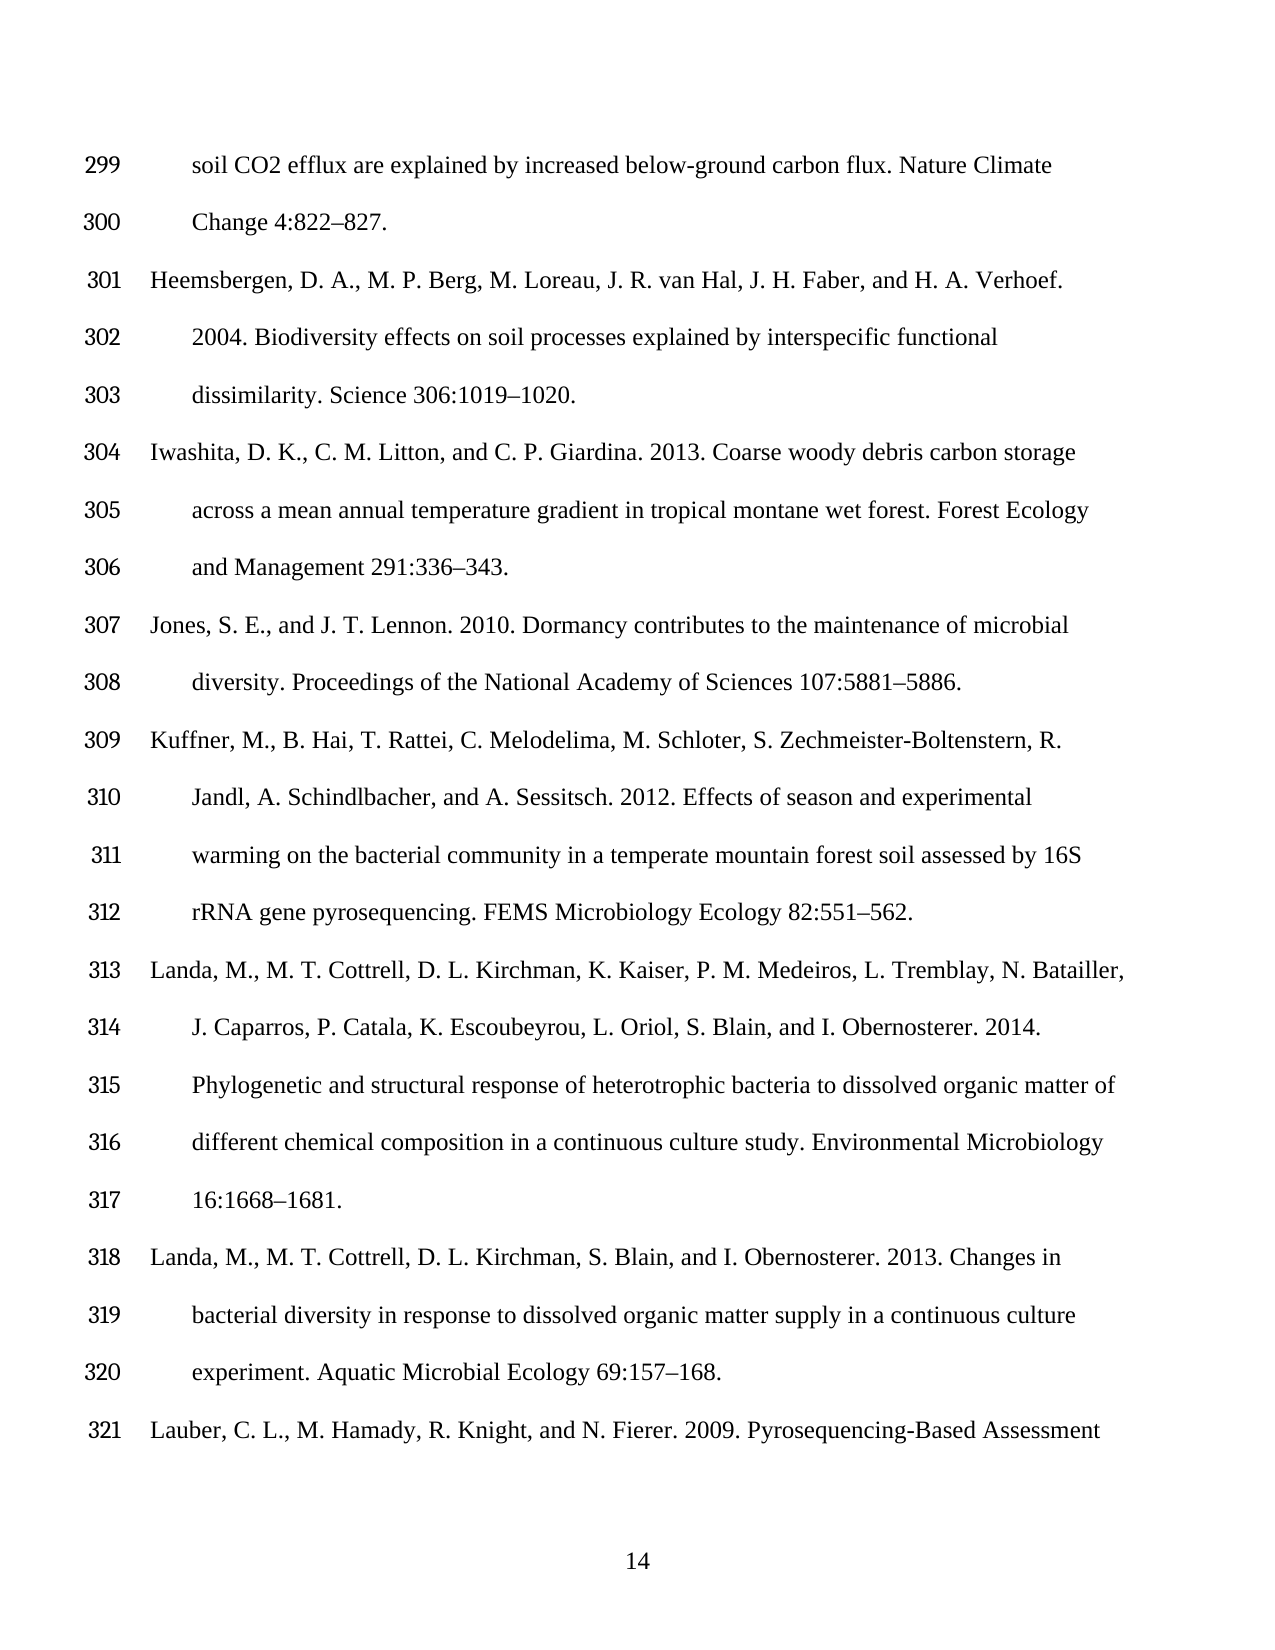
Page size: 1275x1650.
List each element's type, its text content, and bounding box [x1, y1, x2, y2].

text Iwashita, D. K., C. M. Litton, and C. P. Giardina. 2013. Coarse woody debris carbon storage across a mean annual temperature gradient in tropical montane wet forest. Forest Ecology and Management 291:336–343. [150, 437, 1125, 581]
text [150, 1415, 1125, 1444]
text Landa, M., M. T. Cottrell, D. L. Kirchman, K. Kaiser, P. M. Medeiros, L. Tremblay, N. Batailler, J. Caparros, P. Catala, K. Escoubeyrou, L. Oriol, S. Blain, and I. Obernosterer. 2014. Phylogenetic and structural response of heterotrophic bacteria to dissolved organic matter of different chemical composition in a continuous culture study. Environmental Microbiology 16:1668–1681. [150, 955, 1125, 1214]
text Landa, M., M. T. Cottrell, D. L. Kirchman, S. Blain, and I. Obernosterer. 2013. Changes in bacterial diversity in response to dissolved organic matter supply in a continuous culture experiment. Aquatic Microbial Ecology 69:157–168. [150, 1242, 1125, 1386]
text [150, 150, 1125, 236]
text Kuffner, M., B. Hai, T. Rattei, C. Melodelima, M. Schloter, S. Zechmeister-Boltenstern, R. Jandl, A. Schindlbacher, and A. Sessitsch. 2012. Effects of season and experimental warming on the bacterial community in a temperate mountain forest soil assessed by 16S rRNA gene pyrosequencing. FEMS Microbiology Ecology 82:551–562. [150, 725, 1125, 926]
text Heemsbergen, D. A., M. P. Berg, M. Loreau, J. R. van Hal, J. H. Faber, and H. A. Verhoef. 2004. Biodiversity effects on soil processes explained by interspecific functional dissimilarity. Science 306:1019–1020. [150, 265, 1125, 409]
text Jones, S. E., and J. T. Lennon. 2010. Dormancy contributes to the maintenance of microbial diversity. Proceedings of the National Academy of Sciences 107:5881–5886. [150, 610, 1125, 696]
